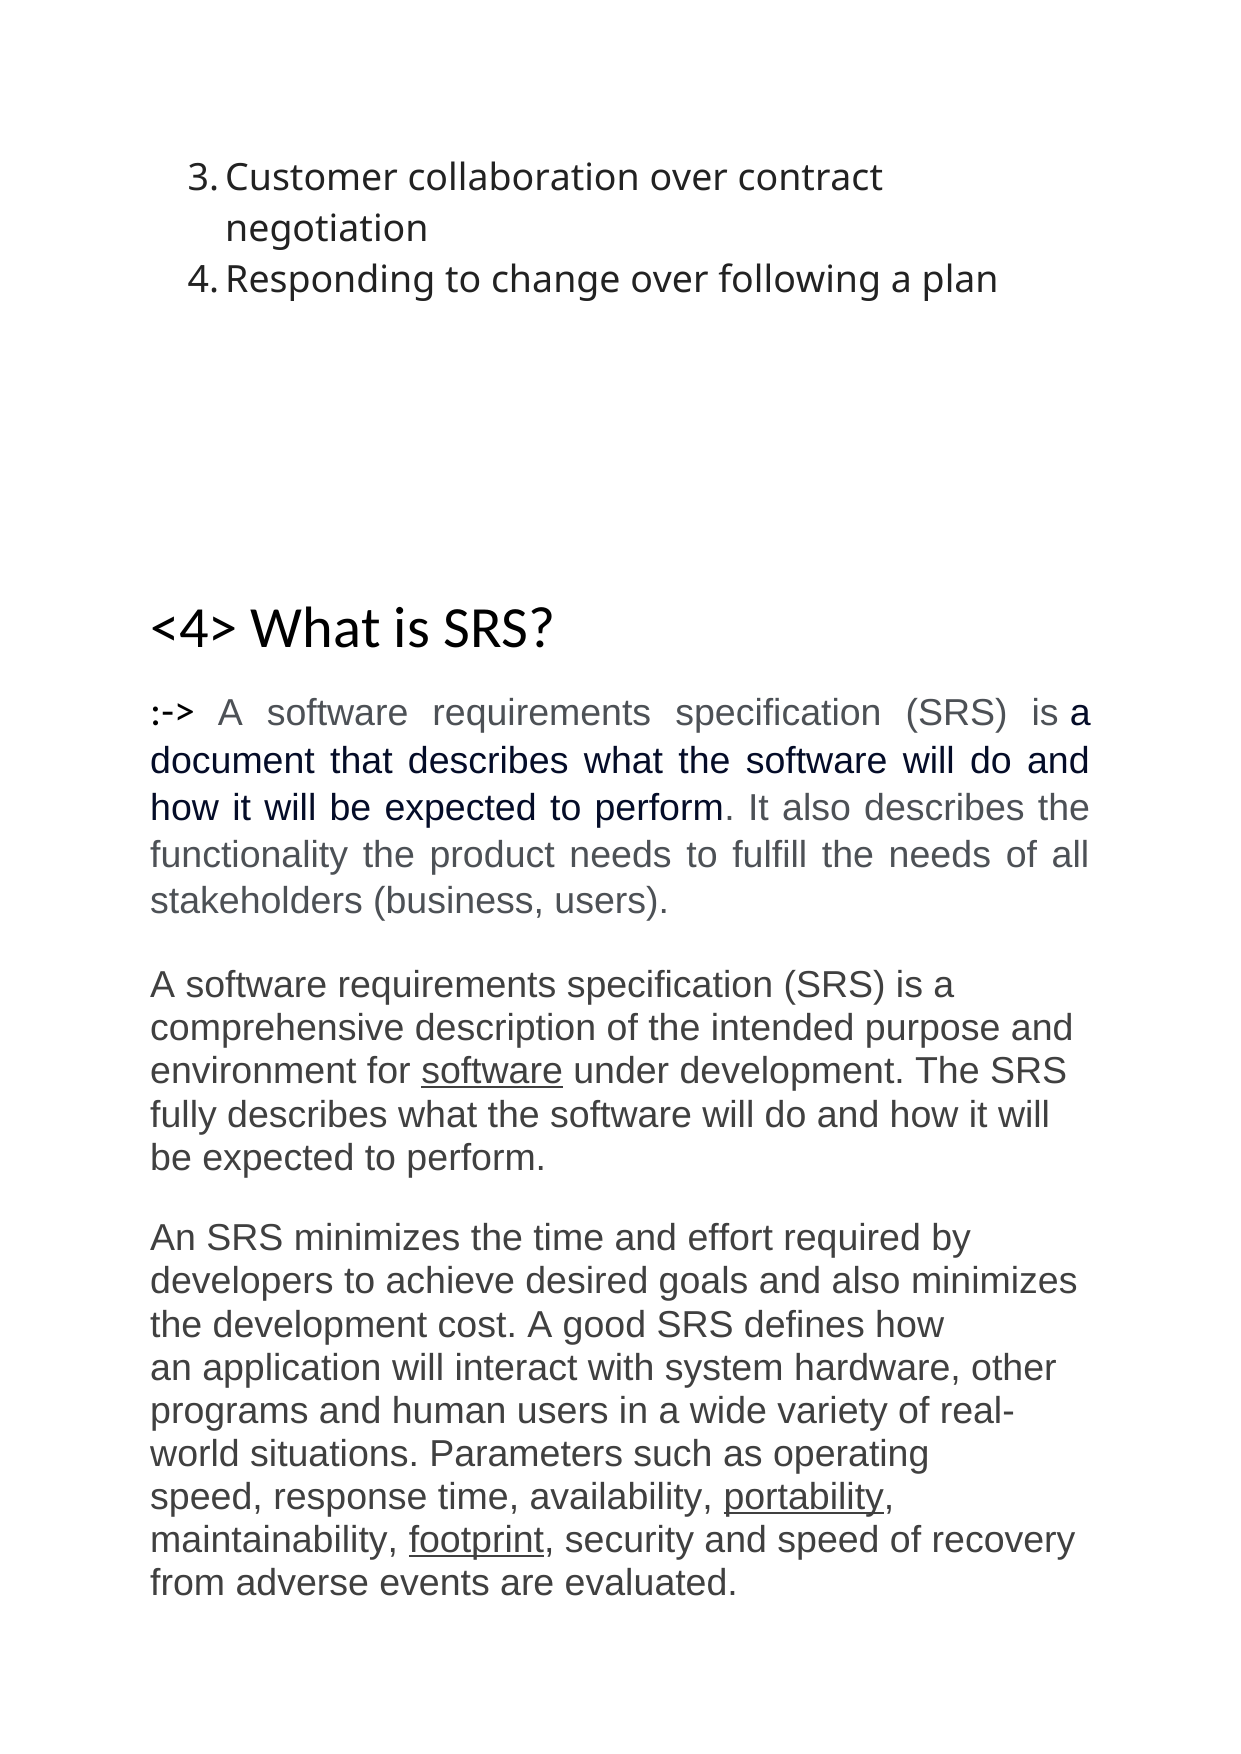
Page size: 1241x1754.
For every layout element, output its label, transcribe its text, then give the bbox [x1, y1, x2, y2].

text A software requirements specification (SRS) is a comprehensive description of the intended purpose and environment for software under development. The SRS fully describes what the software will do and how it will be expected to perform. [150, 962, 1090, 1178]
list Customer collaboration over contract negotiation [187, 150, 1090, 252]
text :-> A software requirements specification (SRS) is a document that describes what the software will do and how it will be expected to perform. It also describes the functionality the product needs to fulfill the needs of all stakeholders (business, users). [150, 875, 1090, 922]
text :-> A software requirements specification (SRS) is a document that describes what the software will do and how it will be expected to perform. It also describes the functionality the product needs to fulfill the needs of all stakeholders (business, users). [150, 684, 1090, 832]
list Responding to change over following a plan [187, 252, 1090, 303]
text An SRS minimizes the time and effort required by developers to achieve desired goals and also minimizes the development cost. A good SRS defines how an application will interact with system hardware, other programs and human users in a wide variety of real-world situations. Parameters such as operating speed, response time, availability, portability, maintainability, footprint, security and speed of recovery from adverse events are evaluated. [150, 1216, 1090, 1604]
text <4> What is SRS? [150, 591, 1090, 662]
